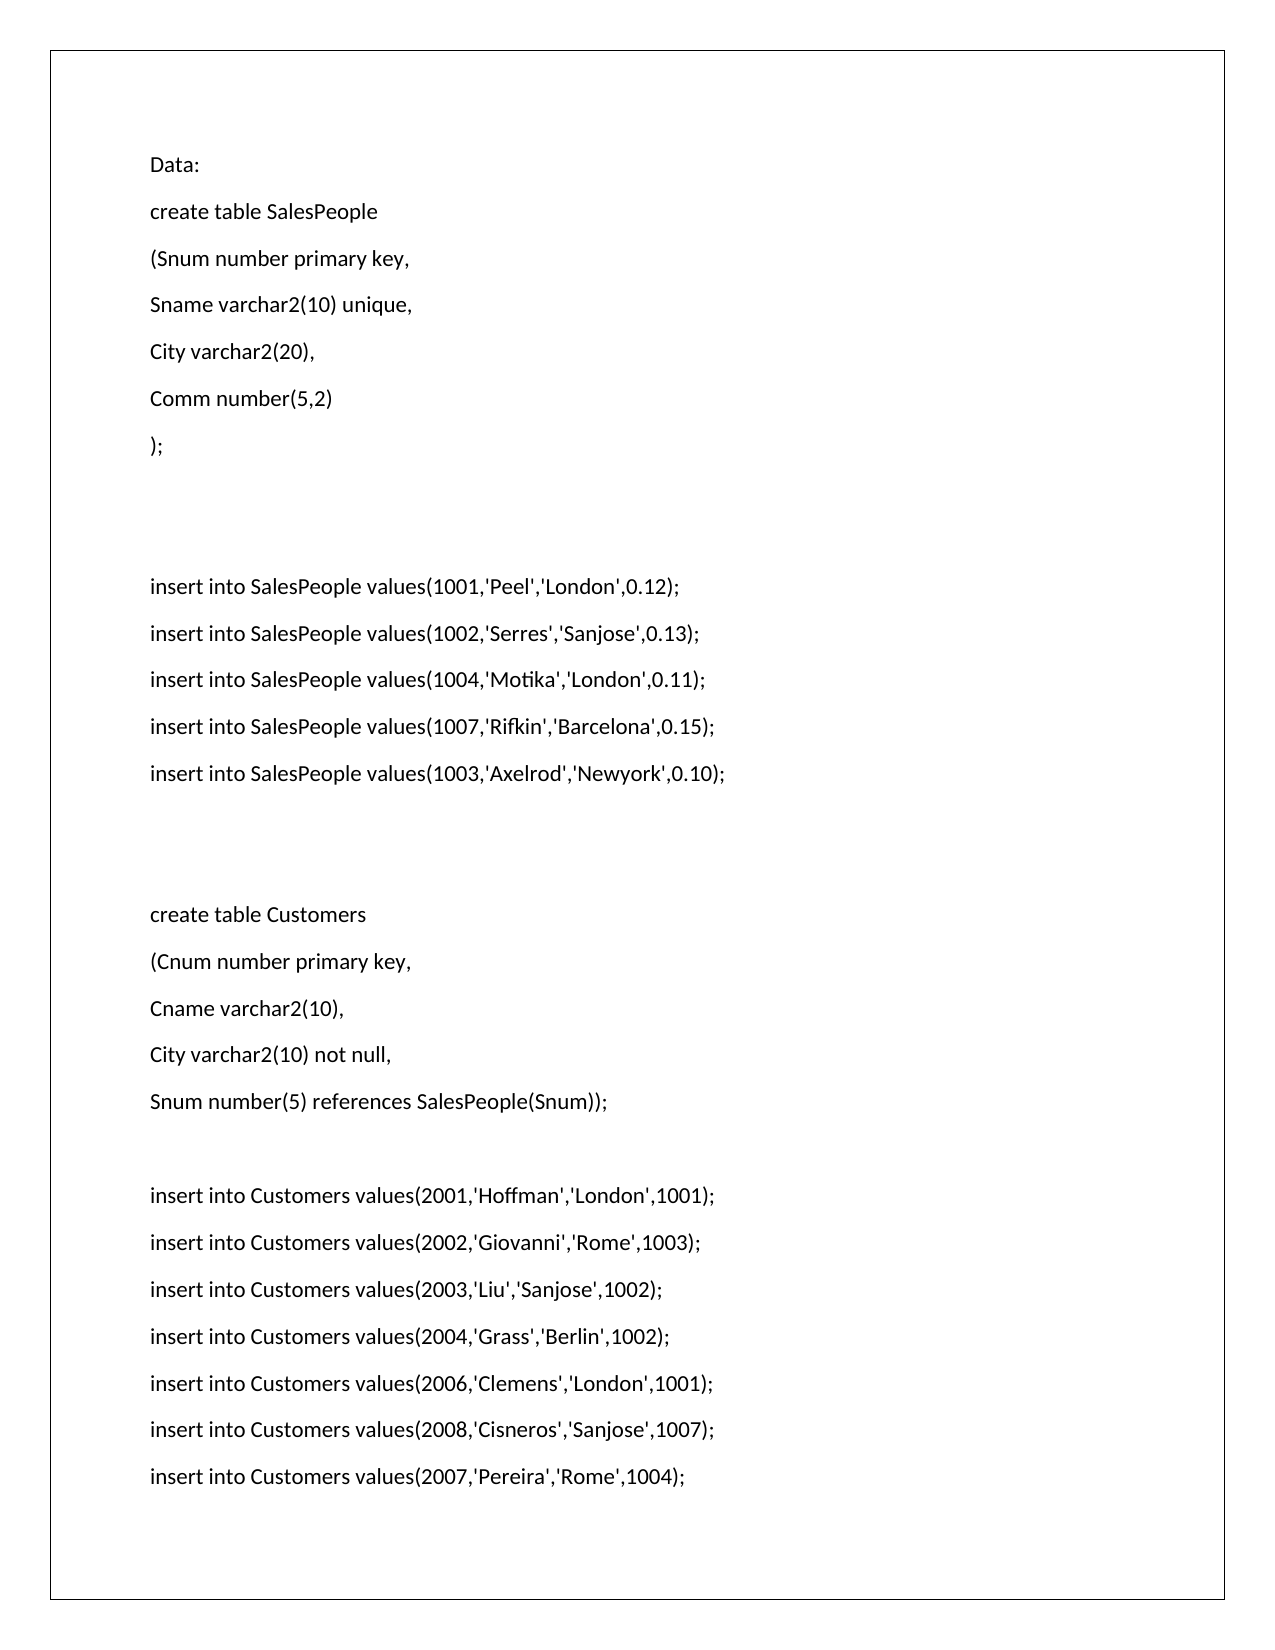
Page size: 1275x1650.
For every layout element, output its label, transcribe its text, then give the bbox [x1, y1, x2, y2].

text insert into SalesPeople values(1001,'Peel','London',0.12); [150, 572, 1125, 600]
text insert into SalesPeople values(1003,'Axelrod','Newyork',0.10); [150, 759, 1125, 787]
text ); [150, 431, 1125, 459]
text insert into Customers values(2002,'Giovanni','Rome',1003); [150, 1228, 1125, 1256]
text insert into Customers values(2008,'Cisneros','Sanjose',1007); [150, 1416, 1125, 1444]
text insert into Customers values(2001,'Hoffman','London',1001); [150, 1181, 1125, 1209]
text (Cnum number primary key, [150, 947, 1125, 975]
text City varchar2(10) not null, [150, 1041, 1125, 1069]
text City varchar2(20), [150, 337, 1125, 366]
text insert into Customers values(2004,'Grass','Berlin',1002); [150, 1322, 1125, 1350]
text Comm number(5,2) [150, 384, 1125, 412]
text Snum number(5) references SalesPeople(Snum)); [150, 1087, 1125, 1116]
text Data: [150, 150, 1125, 178]
text Cname varchar2(10), [150, 994, 1125, 1022]
text insert into SalesPeople values(1007,'Rifkin','Barcelona',0.15); [150, 712, 1125, 741]
text insert into Customers values(2003,'Liu','Sanjose',1002); [150, 1275, 1125, 1303]
text insert into Customers values(2006,'Clemens','London',1001); [150, 1369, 1125, 1397]
text insert into SalesPeople values(1002,'Serres','Sanjose',0.13); [150, 619, 1125, 647]
text create table SalesPeople [150, 197, 1125, 225]
text create table Customers [150, 900, 1125, 928]
text Sname varchar2(10) unique, [150, 291, 1125, 319]
text insert into SalesPeople values(1004,'Motika','London',0.11); [150, 666, 1125, 694]
text insert into Customers values(2007,'Pereira','Rome',1004); [150, 1462, 1125, 1491]
text (Snum number primary key, [150, 244, 1125, 272]
